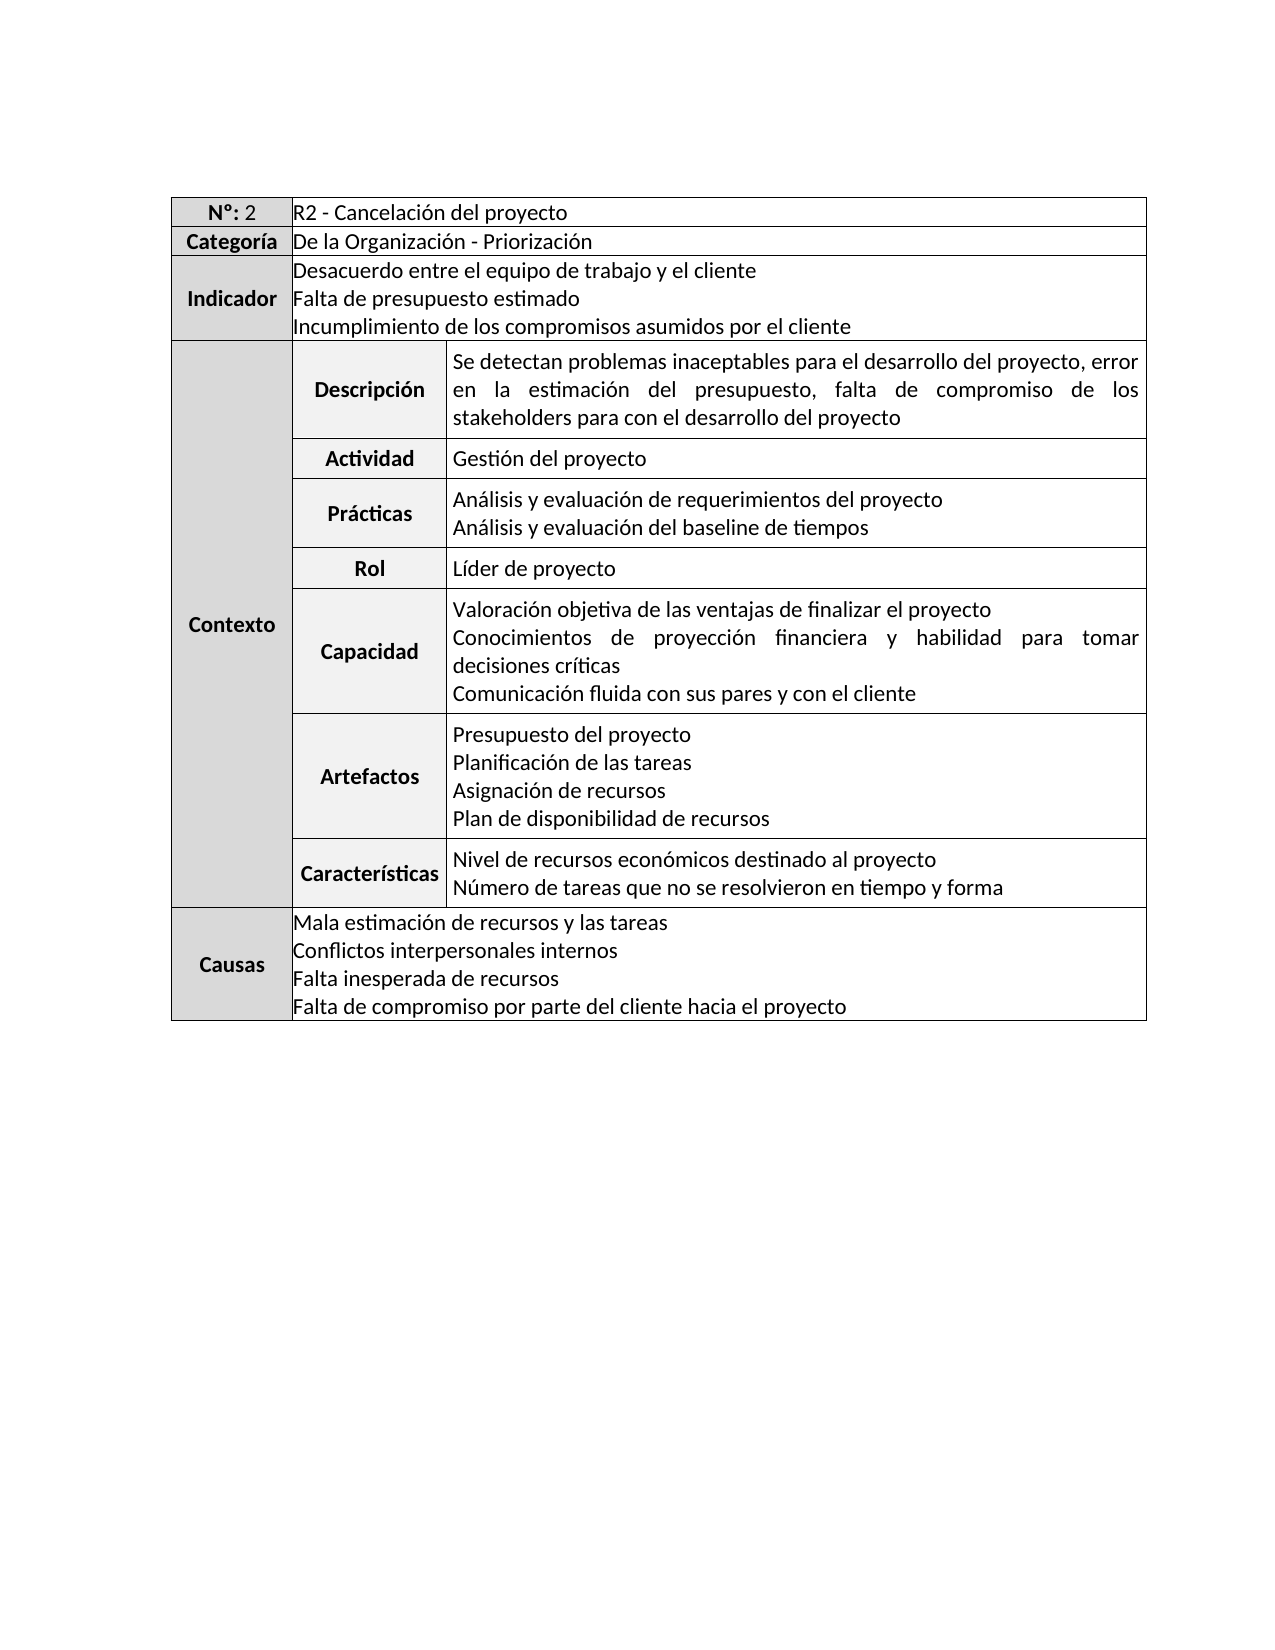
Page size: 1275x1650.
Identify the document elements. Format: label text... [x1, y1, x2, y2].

table_cell Se detectan problemas inaceptables para el desarrollo del proyecto, error en la estimación del presupuesto, falta de compromiso de los stakeholders para con el desarrollo del proyecto [447, 341, 1146, 437]
table_cell Gestión del proyecto [447, 439, 1146, 478]
table_cell Valoración objetiva de las ventajas de finalizar el proyecto Conocimientos de proyección financiera y habilidad para tomar decisiones críticas Comunicación fluida con sus pares y con el cliente [447, 589, 1146, 713]
table_cell Artefactos [293, 714, 446, 838]
table_cell De la Organización - Priorización [293, 227, 1146, 255]
table_cell Descripción [293, 341, 446, 437]
table_cell Capacidad [293, 589, 446, 713]
table_cell Contexto [172, 341, 292, 907]
table_cell Rol [293, 548, 446, 588]
table_cell Prácticas [293, 479, 446, 547]
table_cell Líder de proyecto [447, 548, 1146, 588]
table_cell Nivel de recursos económicos destinado al proyecto Número de tareas que no se resolvieron en tiempo y forma [447, 839, 1146, 907]
table_cell Indicador [172, 256, 292, 340]
table_cell Características [293, 839, 446, 907]
table_cell Presupuesto del proyecto Planificación de las tareas Asignación de recursos Plan de disponibilidad de recursos [447, 714, 1146, 838]
table_cell Análisis y evaluación de requerimientos del proyecto Análisis y evaluación del baseline de tiempos [447, 479, 1146, 547]
table_cell Causas [172, 908, 292, 1020]
table_header R2 - Cancelación del proyecto [293, 198, 1146, 226]
table_header Nº: 2 [172, 198, 292, 226]
table_cell Actividad [293, 439, 446, 478]
table_cell Mala estimación de recursos y las tareas Conflictos interpersonales internos Falta inesperada de recursos Falta de compromiso por parte del cliente hacia el proyecto [293, 908, 1146, 1020]
table_cell Desacuerdo entre el equipo de trabajo y el cliente Falta de presupuesto estimado Incumplimiento de los compromisos asumidos por el cliente [293, 256, 1146, 340]
table_cell Categoría [172, 227, 292, 255]
